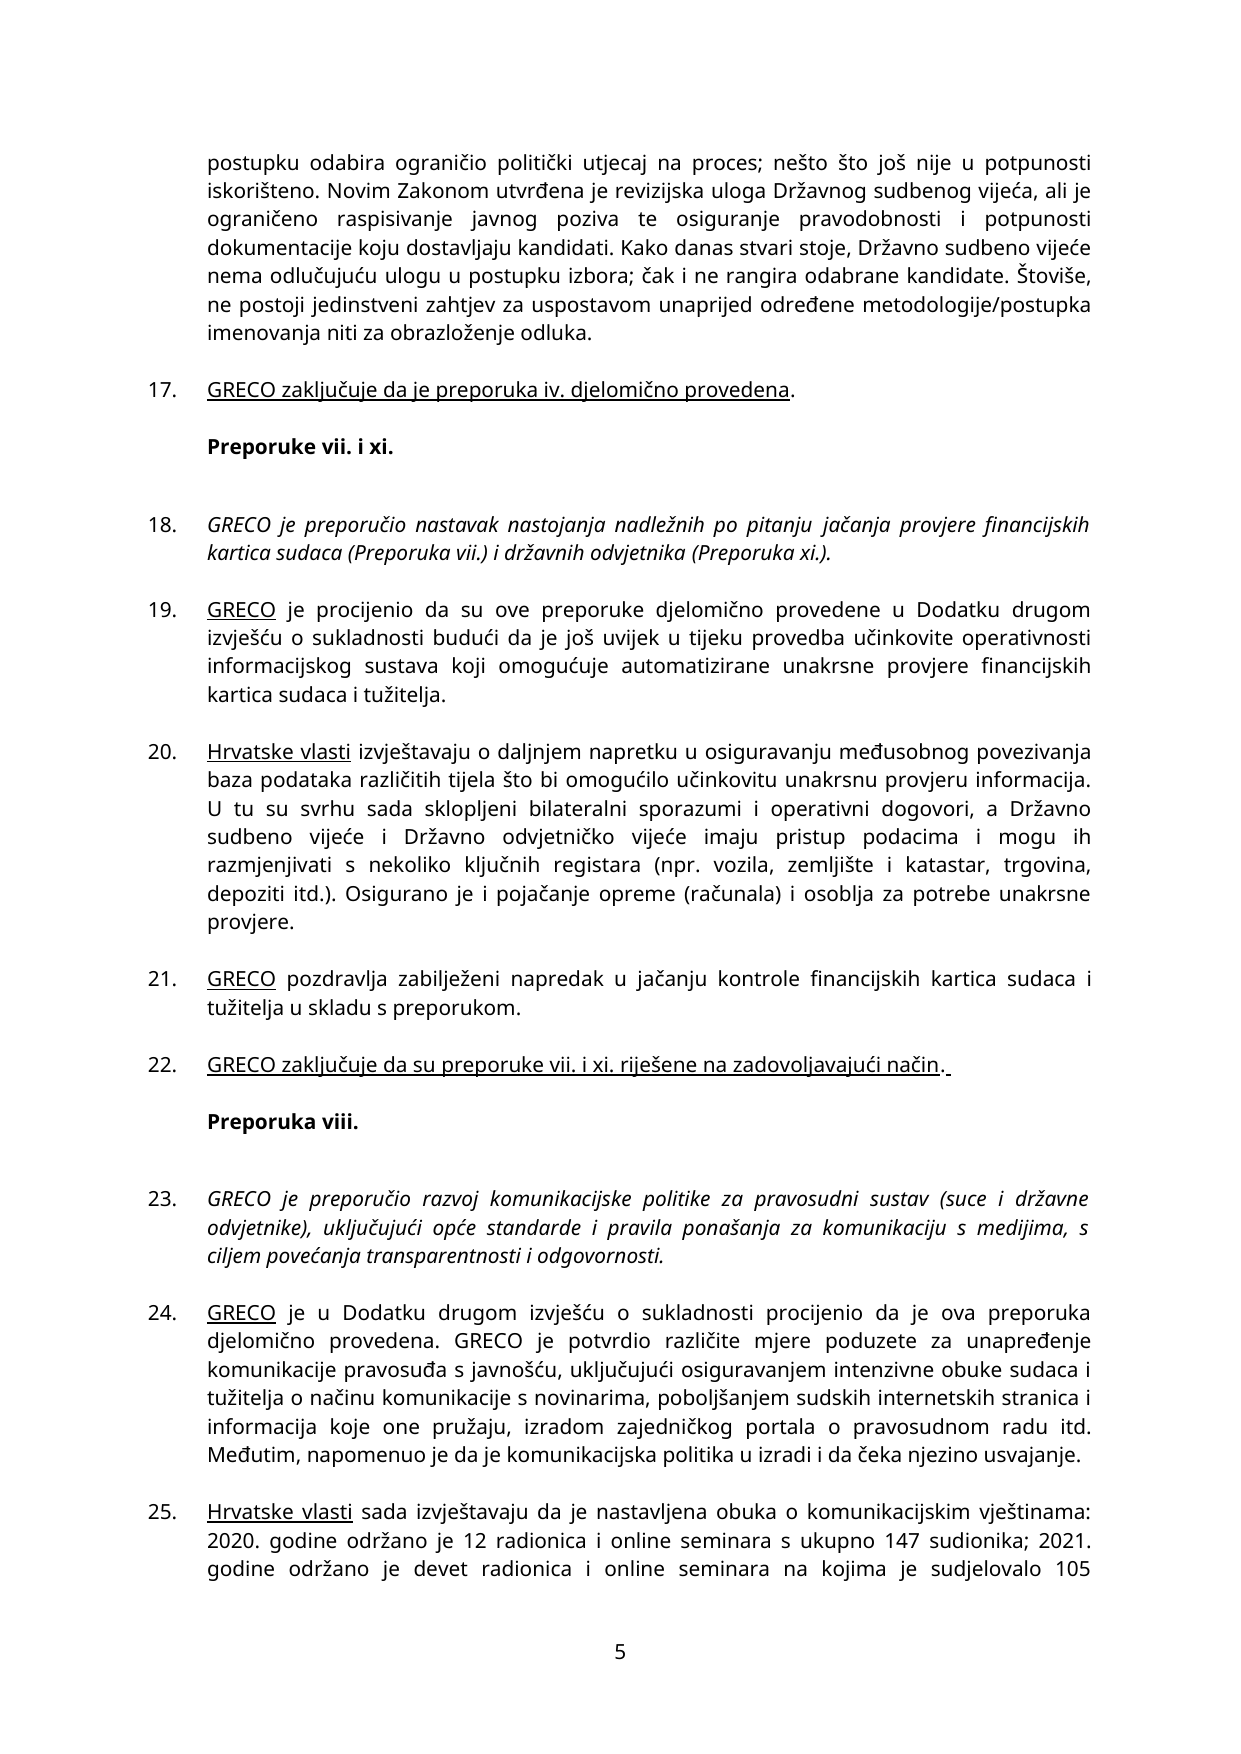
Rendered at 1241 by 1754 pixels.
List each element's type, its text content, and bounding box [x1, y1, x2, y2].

list GRECO pozdravlja zabilježeni napredak u jačanju kontrole financijskih kartica sudaca i tužitelja u skladu s preporukom. [148, 964, 1092, 1021]
list GRECO je preporučio nastavak nastojanja nadležnih po pitanju jačanja provjere financijskih kartica sudaca (Preporuka vii.) i državnih odvjetnika (Preporuka xi.). [148, 510, 1092, 567]
text Preporuke vii. i xi. [148, 432, 1092, 461]
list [148, 1497, 1092, 1583]
list GRECO je procijenio da su ove preporuke djelomično provedene u Dodatku drugom izvješću o sukladnosti budući da je još uvijek u tijeku provedba učinkovite operativnosti informacijskog sustava koji omogućuje automatizirane unakrsne provjere financijskih kartica sudaca i tužitelja. [148, 595, 1092, 708]
list GRECO zaključuje da su preporuke vii. i xi. riješene na zadovoljavajući način. [148, 1050, 1092, 1078]
list Hrvatske vlasti izvještavaju o daljnjem napretku u osiguravanju međusobnog povezivanja baza podataka različitih tijela što bi omogućilo učinkovitu unakrsnu provjeru informacija. U tu su svrhu sada sklopljeni bilateralni sporazumi i operativni dogovori, a Državno sudbeno vijeće i Državno odvjetničko vijeće imaju pristup podacima i mogu ih razmjenjivati s nekoliko ključnih registara (npr. vozila, zemljište i katastar, trgovina, depoziti itd.). Osigurano je i pojačanje opreme (računala) i osoblja za potrebe unakrsne provjere. [148, 737, 1092, 936]
list GRECO je preporučio razvoj komunikacijske politike za pravosudni sustav (suce i državne odvjetnike), uključujući opće standarde i pravila ponašanja za komunikaciju s medijima, s ciljem povećanja transparentnosti i odgovornosti. [148, 1184, 1092, 1270]
text Preporuka viii. [148, 1107, 1092, 1135]
list GRECO zaključuje da je preporuka iv. djelomično provedena. [148, 375, 1092, 404]
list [148, 148, 1092, 347]
list GRECO je u Dodatku drugom izvješću o sukladnosti procijenio da je ova preporuka djelomično provedena. GRECO je potvrdio različite mjere poduzete za unapređenje komunikacije pravosuđa s javnošću, uključujući osiguravanjem intenzivne obuke sudaca i tužitelja o načinu komunikacije s novinarima, poboljšanjem sudskih internetskih stranica i informacija koje one pružaju, izradom zajedničkog portala o pravosudnom radu itd. Međutim, napomenuo je da je komunikacijska politika u izradi i da čeka njezino usvajanje. [148, 1298, 1092, 1469]
